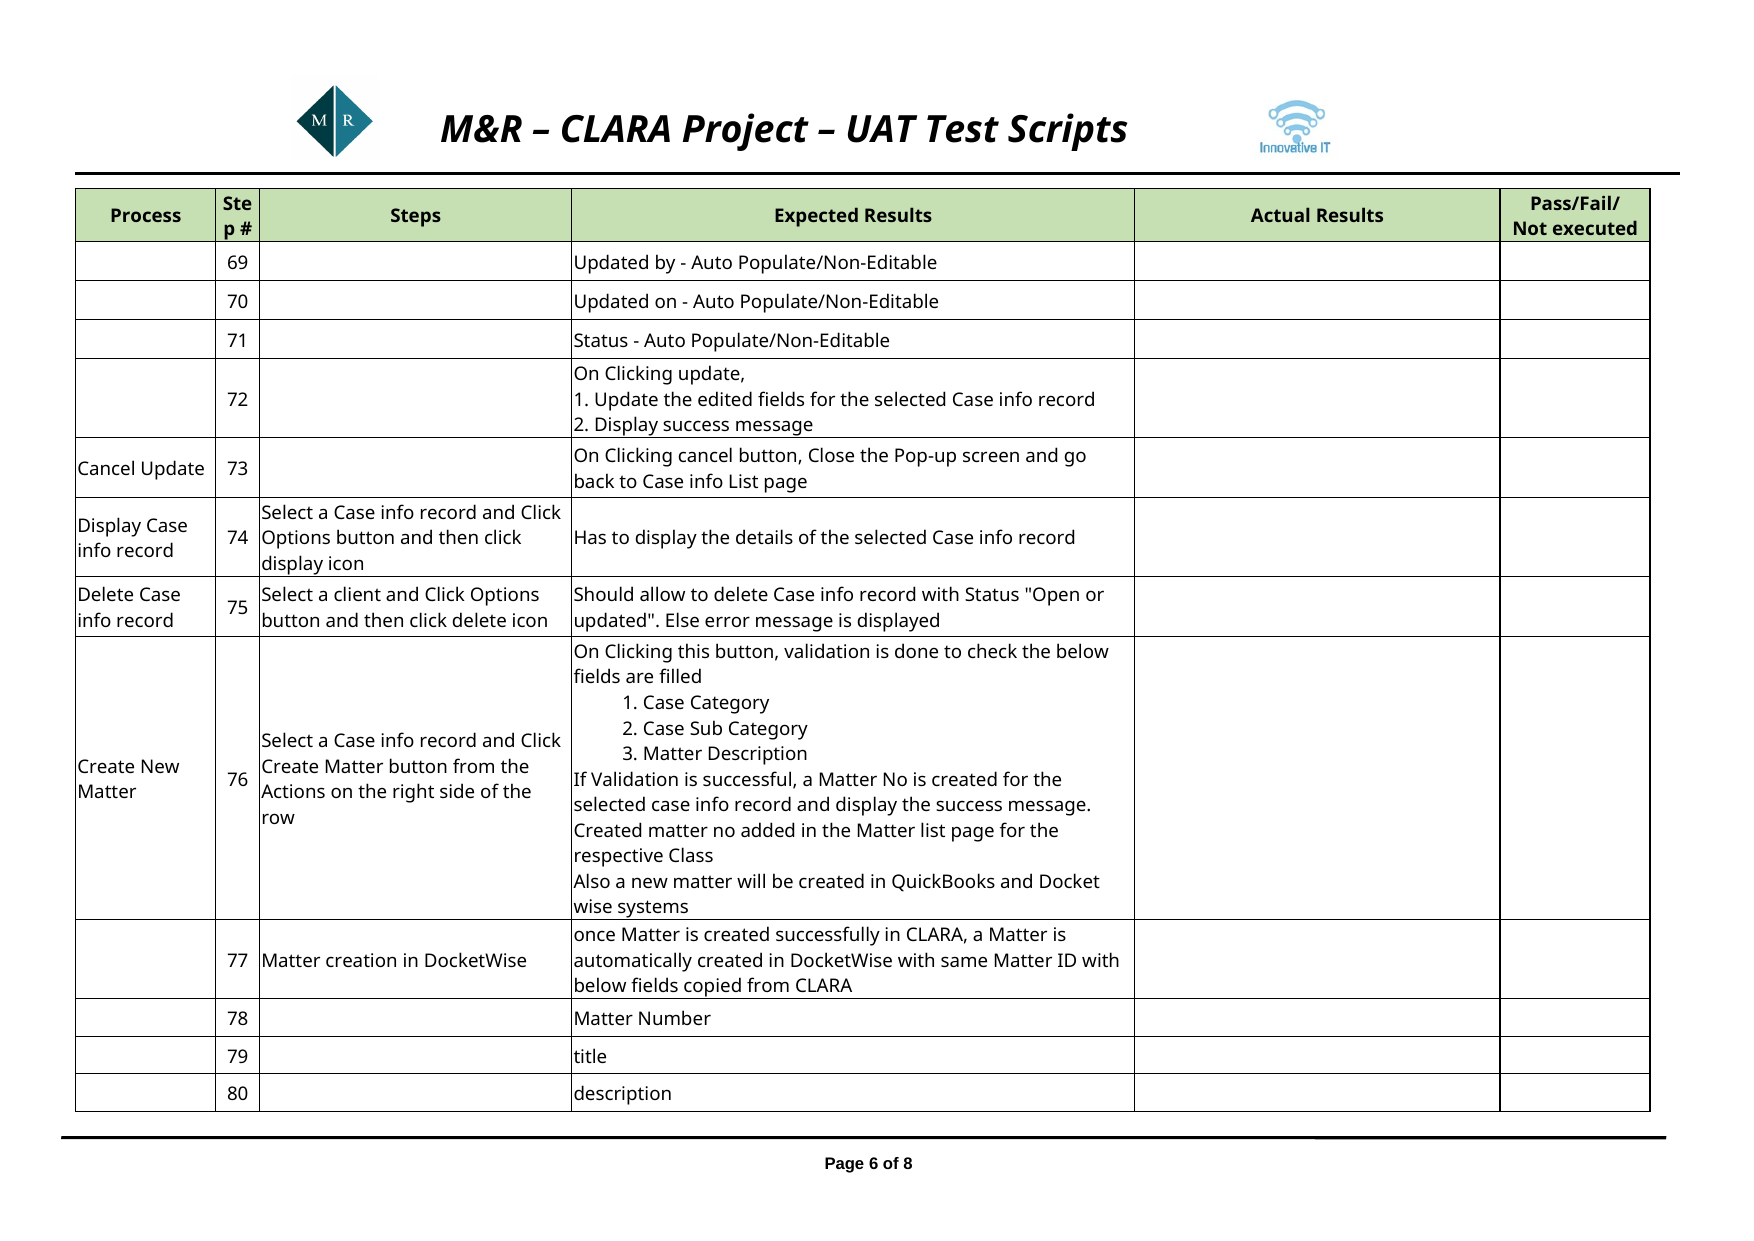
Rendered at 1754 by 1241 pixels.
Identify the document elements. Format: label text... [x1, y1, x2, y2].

table_cell [1135, 281, 1499, 319]
table_cell [260, 359, 571, 437]
table_cell [1501, 438, 1649, 497]
table_cell Display Case info record [76, 498, 215, 576]
table_header Process [76, 189, 215, 241]
table_cell [1135, 320, 1499, 358]
table_cell [1501, 577, 1649, 636]
picture [1243, 84, 1350, 160]
table_cell [1501, 1037, 1649, 1073]
table_cell 74 [216, 498, 259, 576]
table_cell [1135, 999, 1499, 1036]
table_cell 80 [216, 1074, 259, 1111]
table_cell Cancel Update [76, 438, 215, 497]
table_cell Matter Number [572, 999, 1134, 1036]
table_cell [1501, 637, 1649, 919]
table_cell [1501, 359, 1649, 437]
table_cell [1501, 999, 1649, 1036]
table_cell [1135, 1074, 1499, 1111]
table_cell Updated on - Auto Populate/Non-Editable [572, 281, 1134, 319]
table_cell once Matter is created successfully in CLARA, a Matter is automatically created in DocketWise with same Matter ID with below fields copied from CLARA [572, 920, 1134, 998]
table_cell [76, 920, 215, 998]
picture [290, 74, 379, 160]
table_cell [1135, 359, 1499, 437]
table_cell [76, 359, 215, 437]
table_cell [1135, 637, 1499, 919]
table_cell [1501, 242, 1649, 280]
table_cell Select a Case info record and Click Options button and then click display icon [260, 498, 571, 576]
table_cell On Clicking cancel button, Close the Pop-up screen and go back to Case info List page [572, 438, 1134, 497]
table_header Steps [260, 189, 571, 241]
table_cell [1501, 320, 1649, 358]
table_cell [76, 999, 215, 1036]
table_header Actual Results [1135, 189, 1499, 241]
table_cell [76, 281, 215, 319]
table_cell [260, 1037, 571, 1073]
table_cell [260, 1074, 571, 1111]
table_cell [1501, 1074, 1649, 1111]
table_cell Has to display the details of the selected Case info record [572, 498, 1134, 576]
table_cell [1135, 242, 1499, 280]
table_cell [1135, 1037, 1499, 1073]
table_cell 70 [216, 281, 259, 319]
table_cell 69 [216, 242, 259, 280]
table_cell title [572, 1037, 1134, 1073]
table_cell 77 [216, 920, 259, 998]
table_cell On Clicking this button, validation is done to check the below fields are filled 1. Case Category 2. Case Sub Category 3. Matter Description If Validation is successful, a Matter No is created for the selected case info record and display the success message. Created matter no added in the Matter list page for the respective Class Also a new matter will be created in QuickBooks and Docket wise systems [572, 637, 1134, 919]
table_cell 71 [216, 320, 259, 358]
table_cell [260, 320, 571, 358]
table_cell Should allow to delete Case info record with Status "Open or updated". Else error message is displayed [572, 577, 1134, 636]
table_cell Select a Case info record and Click Create Matter button from the Actions on the right side of the row [260, 637, 571, 919]
table_cell Delete Case info record [76, 577, 215, 636]
table_cell On Clicking update, 1. Update the edited fields for the selected Case info record 2. Display success message [572, 359, 1134, 437]
table_header Step # [216, 189, 259, 241]
table_cell [76, 1037, 215, 1073]
table_cell 73 [216, 438, 259, 497]
table_cell [76, 320, 215, 358]
table_header Pass/Fail/ Not executed [1501, 189, 1649, 241]
table_cell 75 [216, 577, 259, 636]
table_cell 79 [216, 1037, 259, 1073]
table_cell [260, 242, 571, 280]
table_cell [1135, 577, 1499, 636]
table_cell [1501, 281, 1649, 319]
table_cell [1135, 438, 1499, 497]
table_cell [1135, 498, 1499, 576]
table_cell Updated by - Auto Populate/Non-Editable [572, 242, 1134, 280]
table_cell Status - Auto Populate/Non-Editable [572, 320, 1134, 358]
table_cell [76, 242, 215, 280]
table_cell [1501, 920, 1649, 998]
table_cell 76 [216, 637, 259, 919]
table_cell [1501, 498, 1649, 576]
table_cell [260, 999, 571, 1036]
table_cell 78 [216, 999, 259, 1036]
table_cell description [572, 1074, 1134, 1111]
table_cell 72 [216, 359, 259, 437]
table_cell [1135, 920, 1499, 998]
table_cell [76, 1074, 215, 1111]
table_cell Create New Matter [76, 637, 215, 919]
table_header Expected Results [572, 189, 1134, 241]
table_cell Select a client and Click Options button and then click delete icon [260, 577, 571, 636]
table_cell Matter creation in DocketWise [260, 920, 571, 998]
table_cell [260, 438, 571, 497]
table_cell [260, 281, 571, 319]
